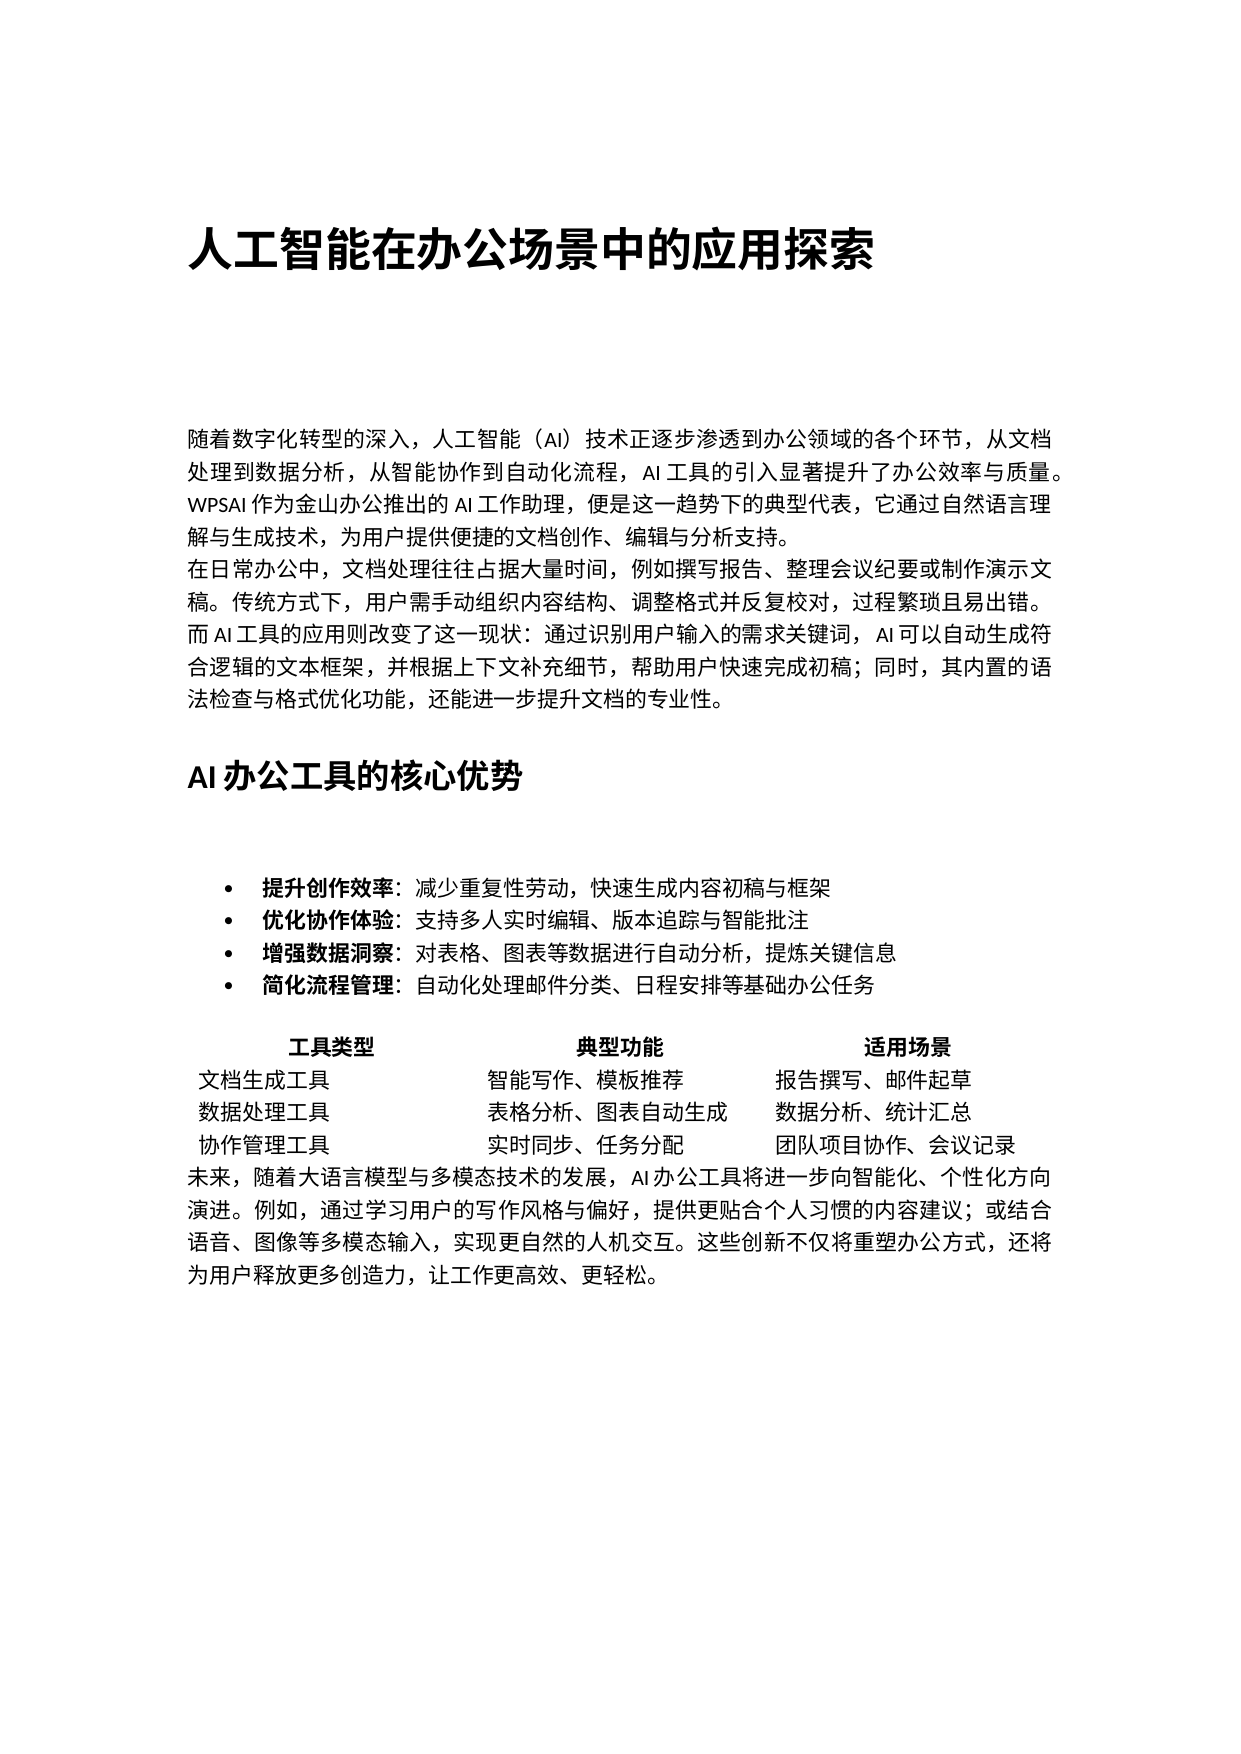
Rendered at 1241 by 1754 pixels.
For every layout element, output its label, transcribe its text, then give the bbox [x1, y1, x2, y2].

table_cell 实时同步、任务分配 [476, 1127, 764, 1160]
list 增强数据洞察：对表格、图表等数据进行自动分析，提炼关键信息 [225, 936, 1053, 968]
table_header 工具类型 [188, 1030, 476, 1062]
text 未来，随着大语言模型与多模态技术的发展，AI办公工具将进一步向智能化、个性化方向演进。例如，通过学习用户的写作风格与偏好，提供更贴合个人习惯的内容建议；或结合语音、图像等多模态输入，实现更自然的人机交互。这些创新不仅将重塑办公方式，还将为用户释放更多创造力，让工作更高效、更轻松。 [187, 1160, 1053, 1290]
list 提升创作效率：减少重复性劳动，快速生成内容初稿与框架 [225, 871, 1053, 903]
table_cell 数据分析、统计汇总 [764, 1095, 1052, 1127]
table_cell 协作管理工具 [188, 1127, 476, 1160]
table_cell 团队项目协作、会议记录 [764, 1127, 1052, 1160]
table_cell 报告撰写、邮件起草 [764, 1062, 1052, 1095]
table_cell 表格分析、图表自动生成 [476, 1095, 764, 1127]
text 随着数字化转型的深入，人工智能（AI）技术正逐步渗透到办公领域的各个环节，从文档处理到数据分析，从智能协作到自动化流程，AI工具的引入显著提升了办公效率与质量。WPSAI作为金山办公推出的AI工作助理，便是这一趋势下的典型代表，它通过自然语言理解与生成技术，为用户提供便捷的文档创作、编辑与分析支持。 [187, 422, 1053, 552]
table_cell 智能写作、模板推荐 [476, 1062, 764, 1095]
table_header 适用场景 [764, 1030, 1052, 1062]
table_cell 数据处理工具 [188, 1095, 476, 1127]
list 简化流程管理：自动化处理邮件分类、日程安排等基础办公任务 [225, 968, 1053, 1001]
table_header 典型功能 [476, 1030, 764, 1062]
table_cell 文档生成工具 [188, 1062, 476, 1095]
subtitle 人工智能在办公场景中的应用探索 [187, 197, 1053, 295]
list 优化协作体验：支持多人实时编辑、版本追踪与智能批注 [225, 903, 1053, 936]
text 在日常办公中，文档处理往往占据大量时间，例如撰写报告、整理会议纪要或制作演示文稿。传统方式下，用户需手动组织内容结构、调整格式并反复校对，过程繁琐且易出错。而AI工具的应用则改变了这一现状：通过识别用户输入的需求关键词，AI可以自动生成符合逻辑的文本框架，并根据上下文补充细节，帮助用户快速完成初稿；同时，其内置的语法检查与格式优化功能，还能进一步提升文档的专业性。 [187, 552, 1053, 714]
subtitle AI办公工具的核心优势 [187, 742, 1053, 807]
